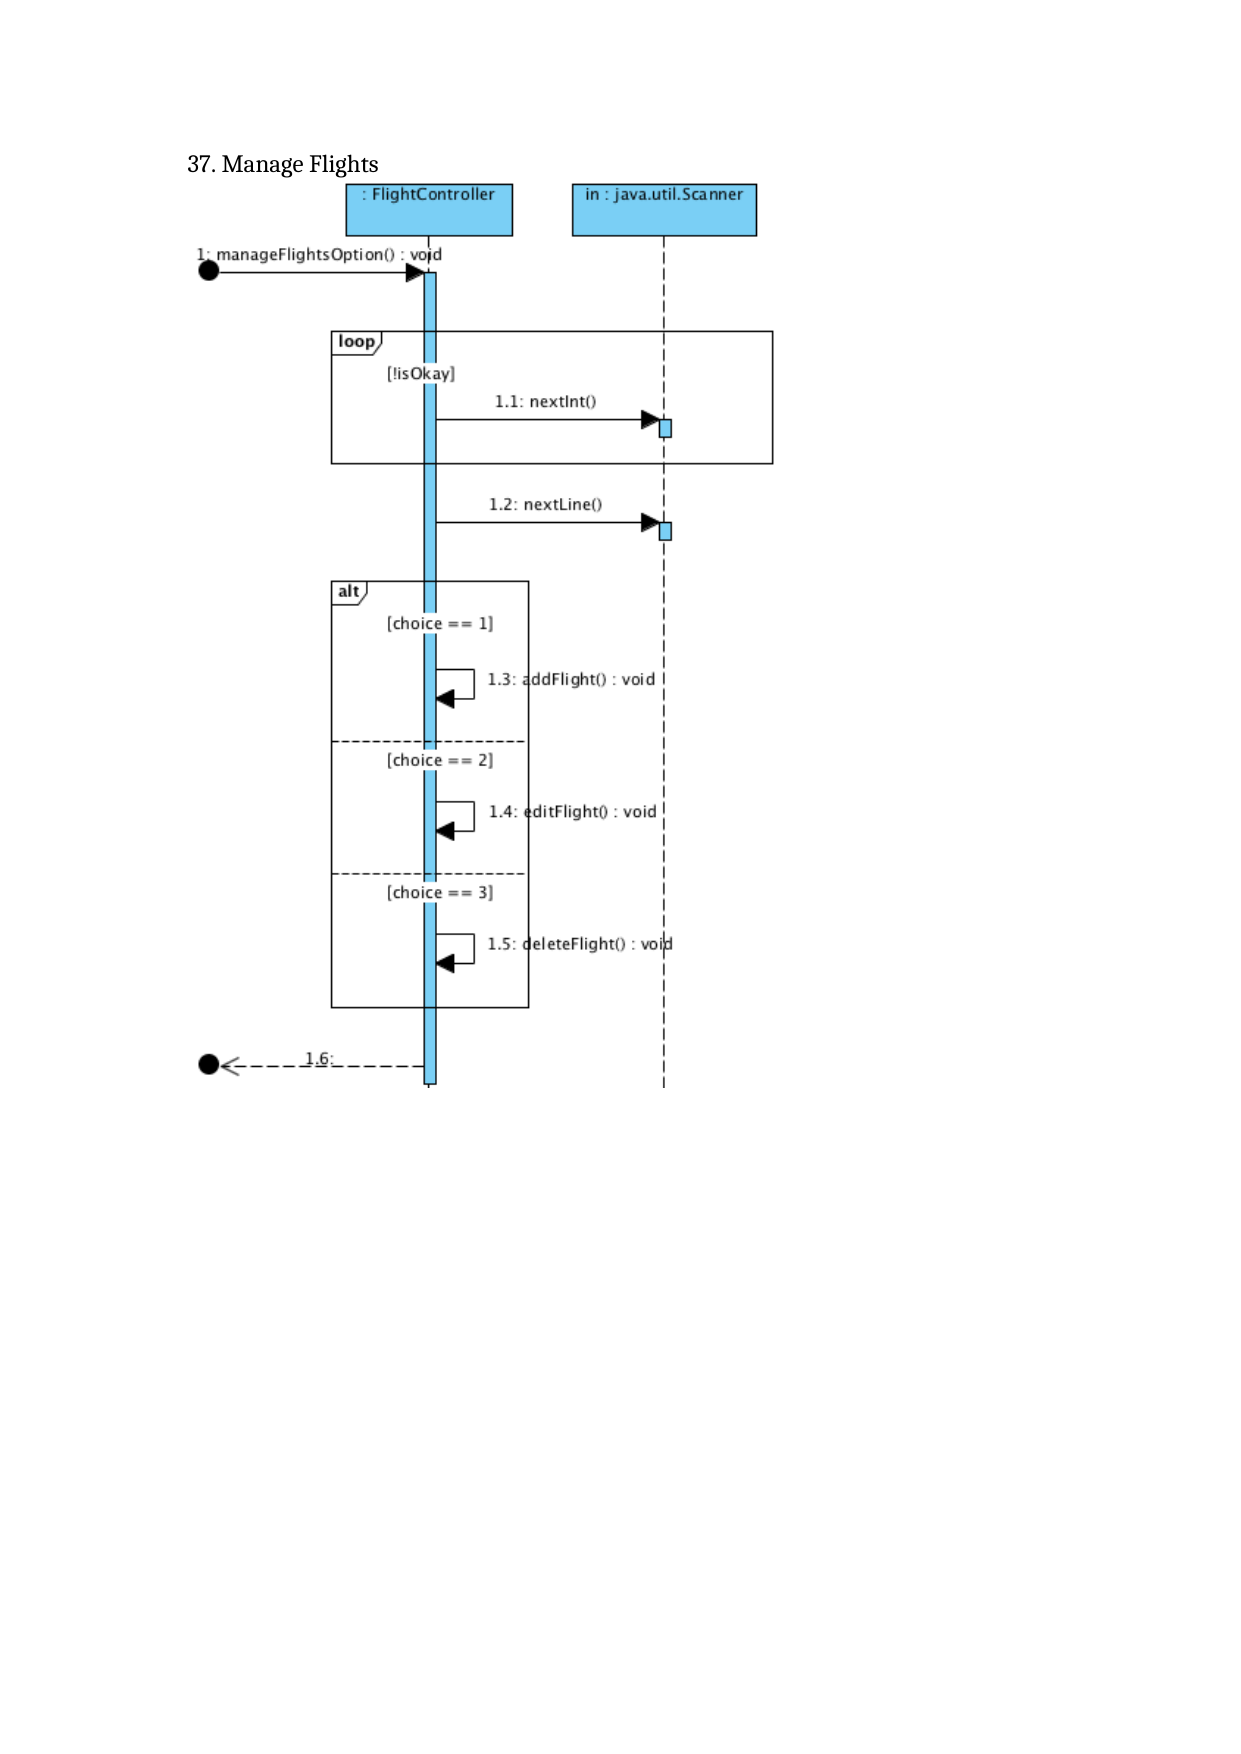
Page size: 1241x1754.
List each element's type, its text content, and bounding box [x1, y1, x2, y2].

picture [187, 178, 781, 1088]
text 37. Manage Flights [187, 150, 1053, 179]
